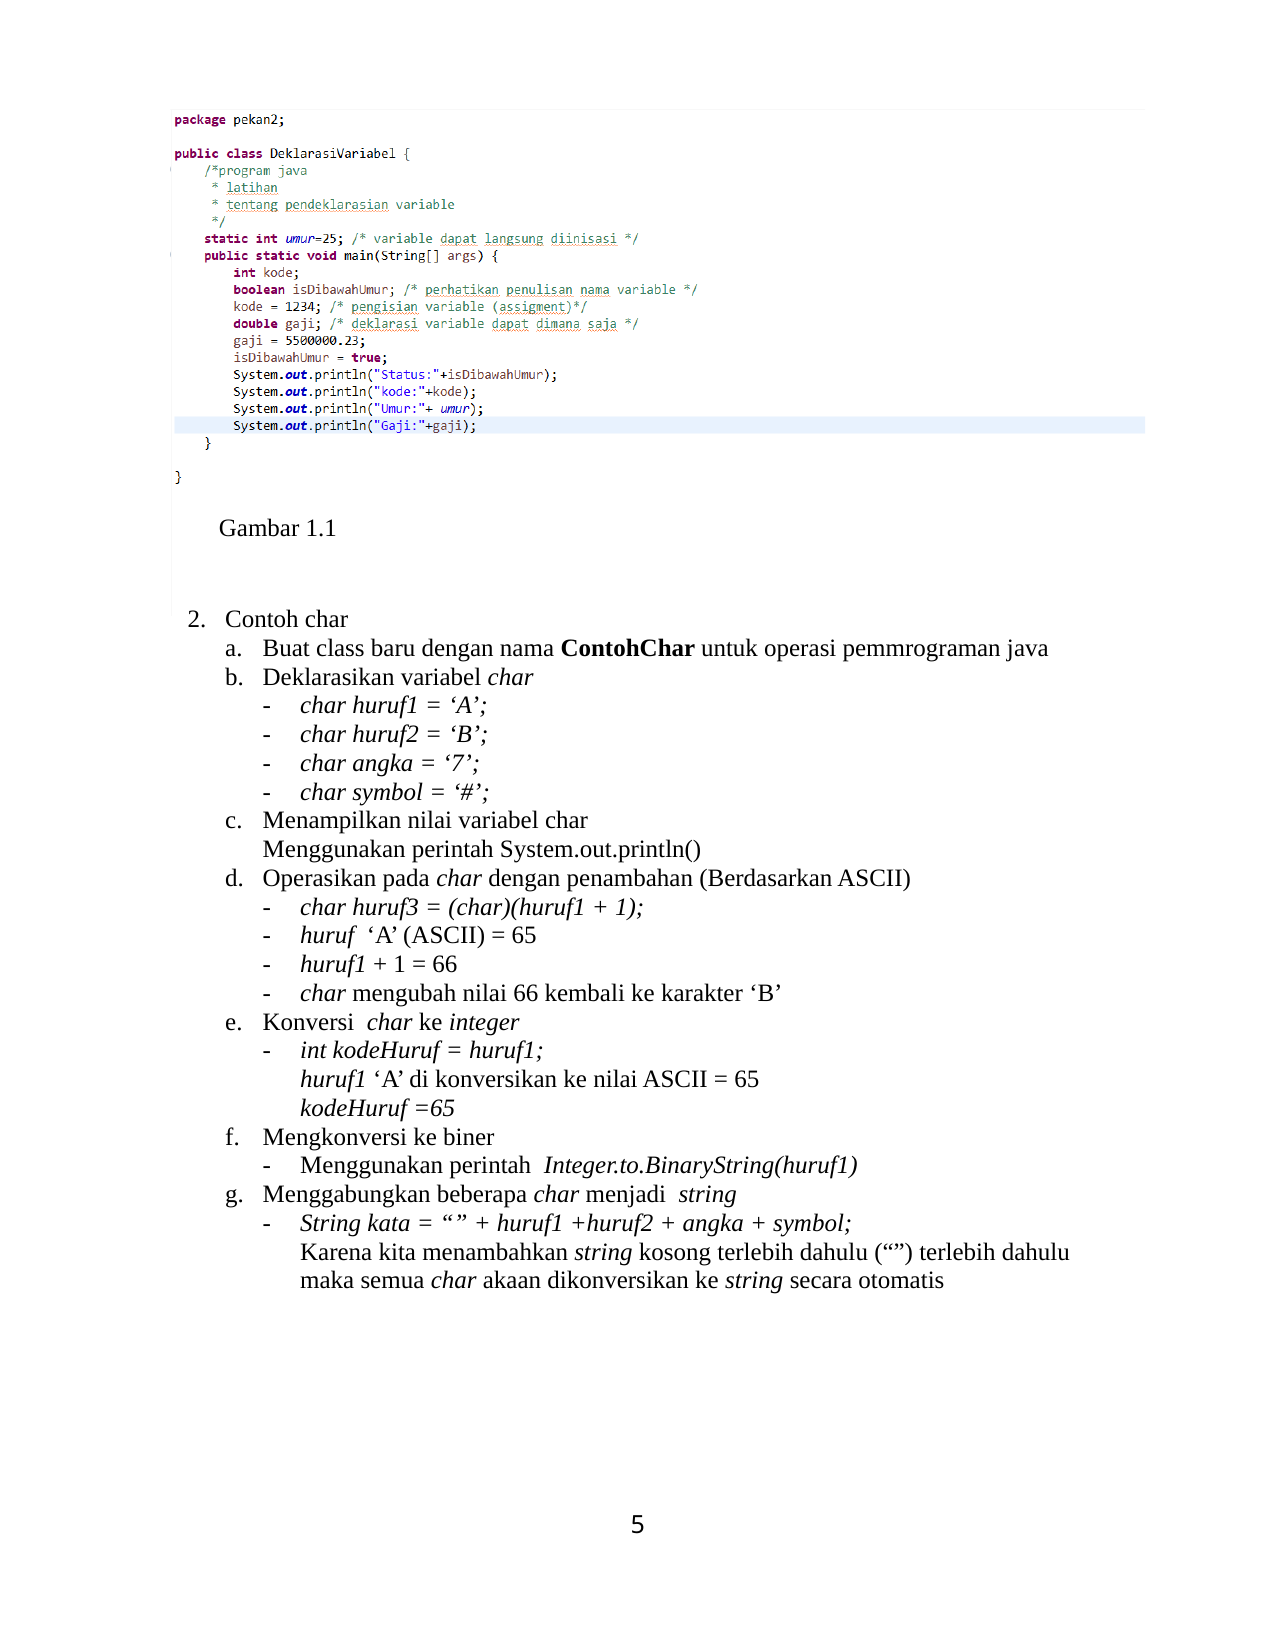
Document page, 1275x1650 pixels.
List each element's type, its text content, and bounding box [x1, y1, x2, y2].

list char angka = ‘7’; [262, 748, 1125, 777]
list String kata = “” + huruf1 +huruf2 + angka + symbol; [262, 1208, 1125, 1237]
list Menggunakan perintah System.out.println() [262, 834, 1125, 863]
list char mengubah nilai 66 kembali ke karakter ‘B’ [262, 978, 1125, 1007]
list int kodeHuruf = huruf1; [262, 1035, 1125, 1064]
picture [170, 109, 1146, 616]
list Operasikan pada char dengan penambahan (Berdasarkan ASCII) [225, 863, 1125, 892]
list char huruf1 = ‘A’; [262, 690, 1125, 719]
list Mengkonversi ke biner [225, 1122, 1125, 1150]
list char symbol = ‘#’; [262, 777, 1125, 805]
list Deklarasikan variabel char [225, 662, 1125, 690]
list kodeHuruf =65 [300, 1093, 1125, 1122]
list Menggabungkan beberapa char menjadi string [225, 1179, 1125, 1208]
list Konversi char ke integer [225, 1007, 1125, 1035]
list Contoh char [187, 604, 1125, 633]
list Menampilkan nilai variabel char [225, 805, 1125, 834]
list huruf1 + 1 = 66 [262, 949, 1125, 978]
list huruf1 ‘A’ di konversikan ke nilai ASCII = 65 [300, 1064, 1125, 1093]
list huruf ‘A’ (ASCII) = 65 [262, 920, 1125, 949]
list Buat class baru dengan nama ContohChar untuk operasi pemmrograman java [225, 633, 1125, 662]
list char huruf3 = (char)(huruf1 + 1); [262, 892, 1125, 920]
text Gambar 1.1 [150, 513, 1125, 542]
list Menggunakan perintah Integer.to.BinaryString(huruf1) [262, 1150, 1125, 1179]
list char huruf2 = ‘B’; [262, 719, 1125, 748]
list Karena kita menambahkan string kosong terlebih dahulu (“”) terlebih dahulu maka semua char akaan dikonversikan ke string secara otomatis [300, 1237, 1125, 1294]
